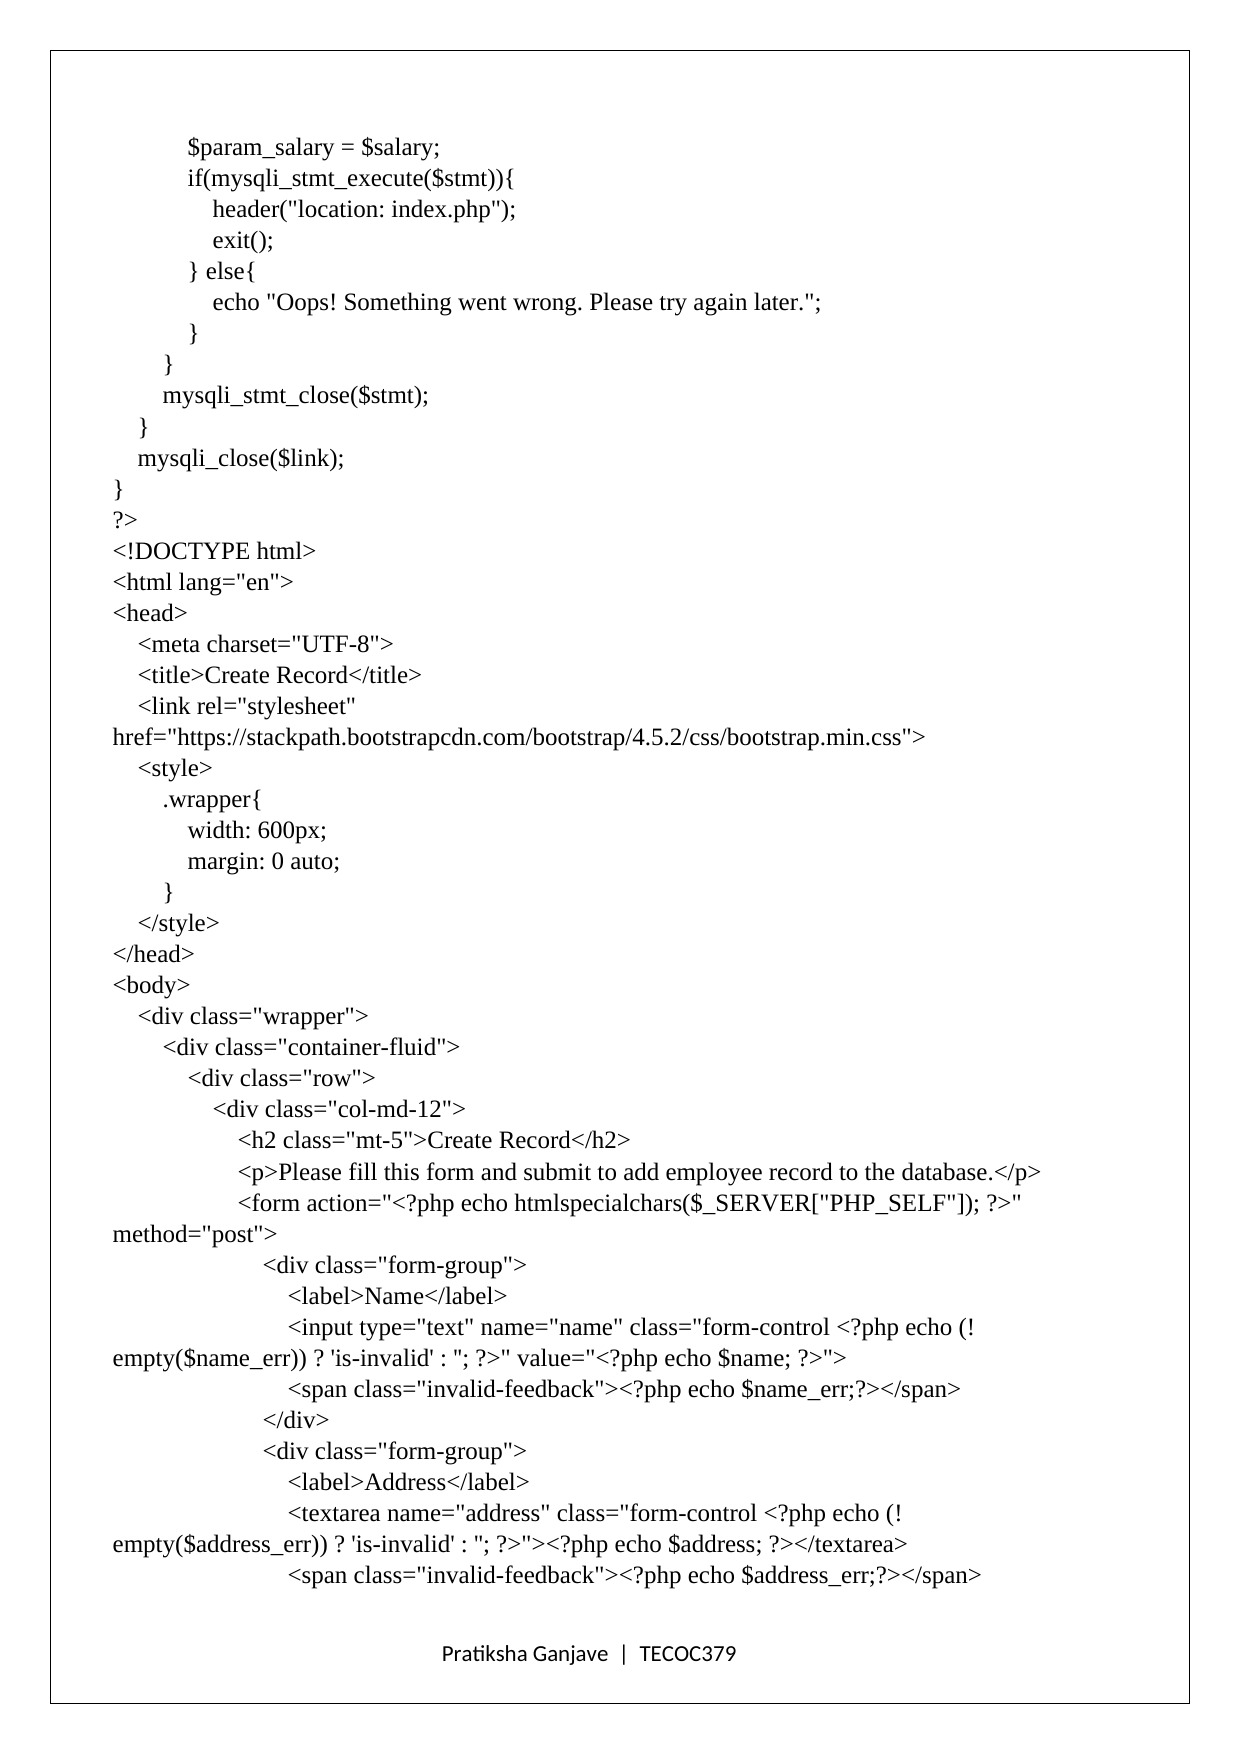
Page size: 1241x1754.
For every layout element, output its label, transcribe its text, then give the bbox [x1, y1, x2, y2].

text <div class="wrapper"> [112, 1001, 1128, 1030]
text </style> [112, 908, 1128, 937]
text header("location: index.php"); [112, 194, 1128, 223]
text <form action="<?php echo htmlspecialchars($_SERVER["PHP_SELF"]); ?>" method="post"> [112, 1188, 1128, 1247]
text } else{ [112, 256, 1128, 285]
text mysqli_close($link); [112, 443, 1128, 471]
text exit(); [112, 225, 1128, 254]
text <input type="text" name="name" class="form-control <?php echo (!empty($name_err)) ? 'is-invalid' : ''; ?>" value="<?php echo $name; ?>"> [112, 1312, 1128, 1372]
text <div class="col-md-12"> [112, 1094, 1128, 1123]
text <div class="container-fluid"> [112, 1032, 1128, 1061]
text <label>Address</label> [112, 1467, 1128, 1496]
text <body> [112, 970, 1128, 999]
text mysqli_stmt_close($stmt); [112, 381, 1128, 409]
text <link rel="stylesheet" href="https://stackpath.bootstrapcdn.com/bootstrap/4.5.2/css/bootstrap.min.css"> [112, 691, 1128, 751]
text } [112, 412, 1128, 440]
text <div class="form-group"> [112, 1250, 1128, 1278]
text <textarea name="address" class="form-control <?php echo (!empty($address_err)) ? 'is-invalid' : ''; ?>"><?php echo $address; ?></textarea> [112, 1498, 1128, 1558]
text width: 600px; [112, 815, 1128, 844]
text } [112, 474, 1128, 502]
text <div class="form-group"> [112, 1436, 1128, 1465]
text <p>Please fill this form and submit to add employee record to the database.</p> [112, 1157, 1128, 1185]
text <head> [112, 598, 1128, 627]
text <!DOCTYPE html> [112, 536, 1128, 564]
text <title>Create Record</title> [112, 660, 1128, 689]
text <span class="invalid-feedback"><?php echo $address_err;?></span> [112, 1560, 1128, 1589]
text .wrapper{ [112, 784, 1128, 813]
text <div class="row"> [112, 1063, 1128, 1092]
text <meta charset="UTF-8"> [112, 629, 1128, 658]
text if(mysqli_stmt_execute($stmt)){ [112, 163, 1128, 192]
text echo "Oops! Something went wrong. Please try again later."; [112, 287, 1128, 316]
text margin: 0 auto; [112, 846, 1128, 875]
text <h2 class="mt-5">Create Record</h2> [112, 1126, 1128, 1154]
text <html lang="en"> [112, 567, 1128, 596]
text } [112, 877, 1128, 906]
text $param_salary = $salary; [112, 132, 1128, 161]
text <span class="invalid-feedback"><?php echo $name_err;?></span> [112, 1374, 1128, 1403]
text ?> [112, 505, 1128, 533]
text } [112, 318, 1128, 347]
text <label>Name</label> [112, 1281, 1128, 1309]
text <style> [112, 753, 1128, 782]
text </head> [112, 939, 1128, 968]
text </div> [112, 1405, 1128, 1434]
text } [112, 349, 1128, 378]
